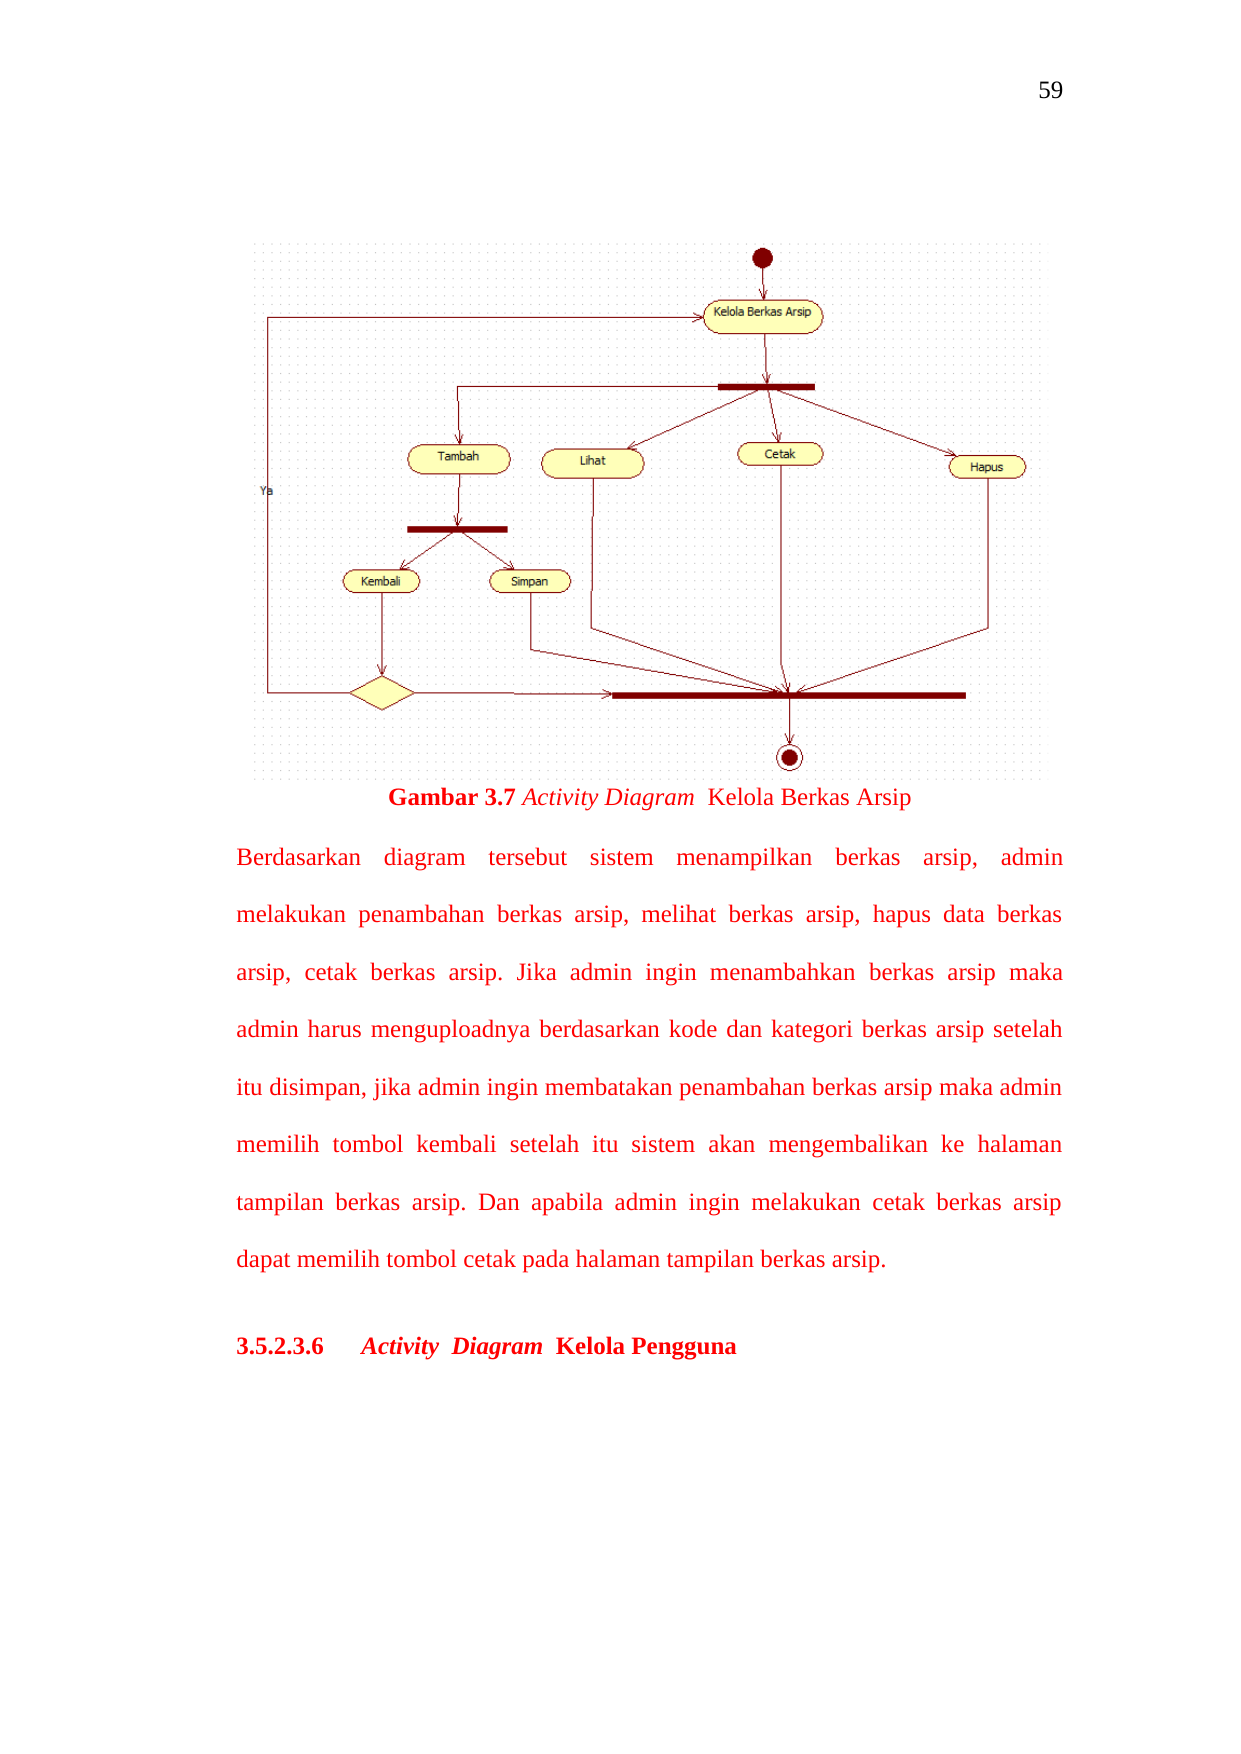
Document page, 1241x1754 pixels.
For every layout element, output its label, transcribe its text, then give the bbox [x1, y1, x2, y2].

text Berdasarkan diagram tersebut sistem menampilkan berkas arsip, admin melakukan penambahan berkas arsip, melihat berkas arsip, hapus data berkas arsip, cetak berkas arsip. Jika admin ingin menambahkan berkas arsip maka admin harus menguploadnya berdasarkan kode dan kategori berkas arsip setelah itu disimpan, jika admin ingin membatakan penambahan berkas arsip maka admin memilih tombol kembali setelah itu sistem akan mengembalikan ke halaman tampilan berkas arsip. Dan apabila admin ingin melakukan cetak berkas arsip dapat memilih tombol cetak pada halaman tampilan berkas arsip. [236, 842, 1063, 1273]
picture [251, 236, 1049, 783]
text Gambar 3.7 Activity Diagram Kelola Berkas Arsip [236, 782, 1063, 811]
list Activity Diagram Kelola Pengguna [236, 1331, 1063, 1359]
